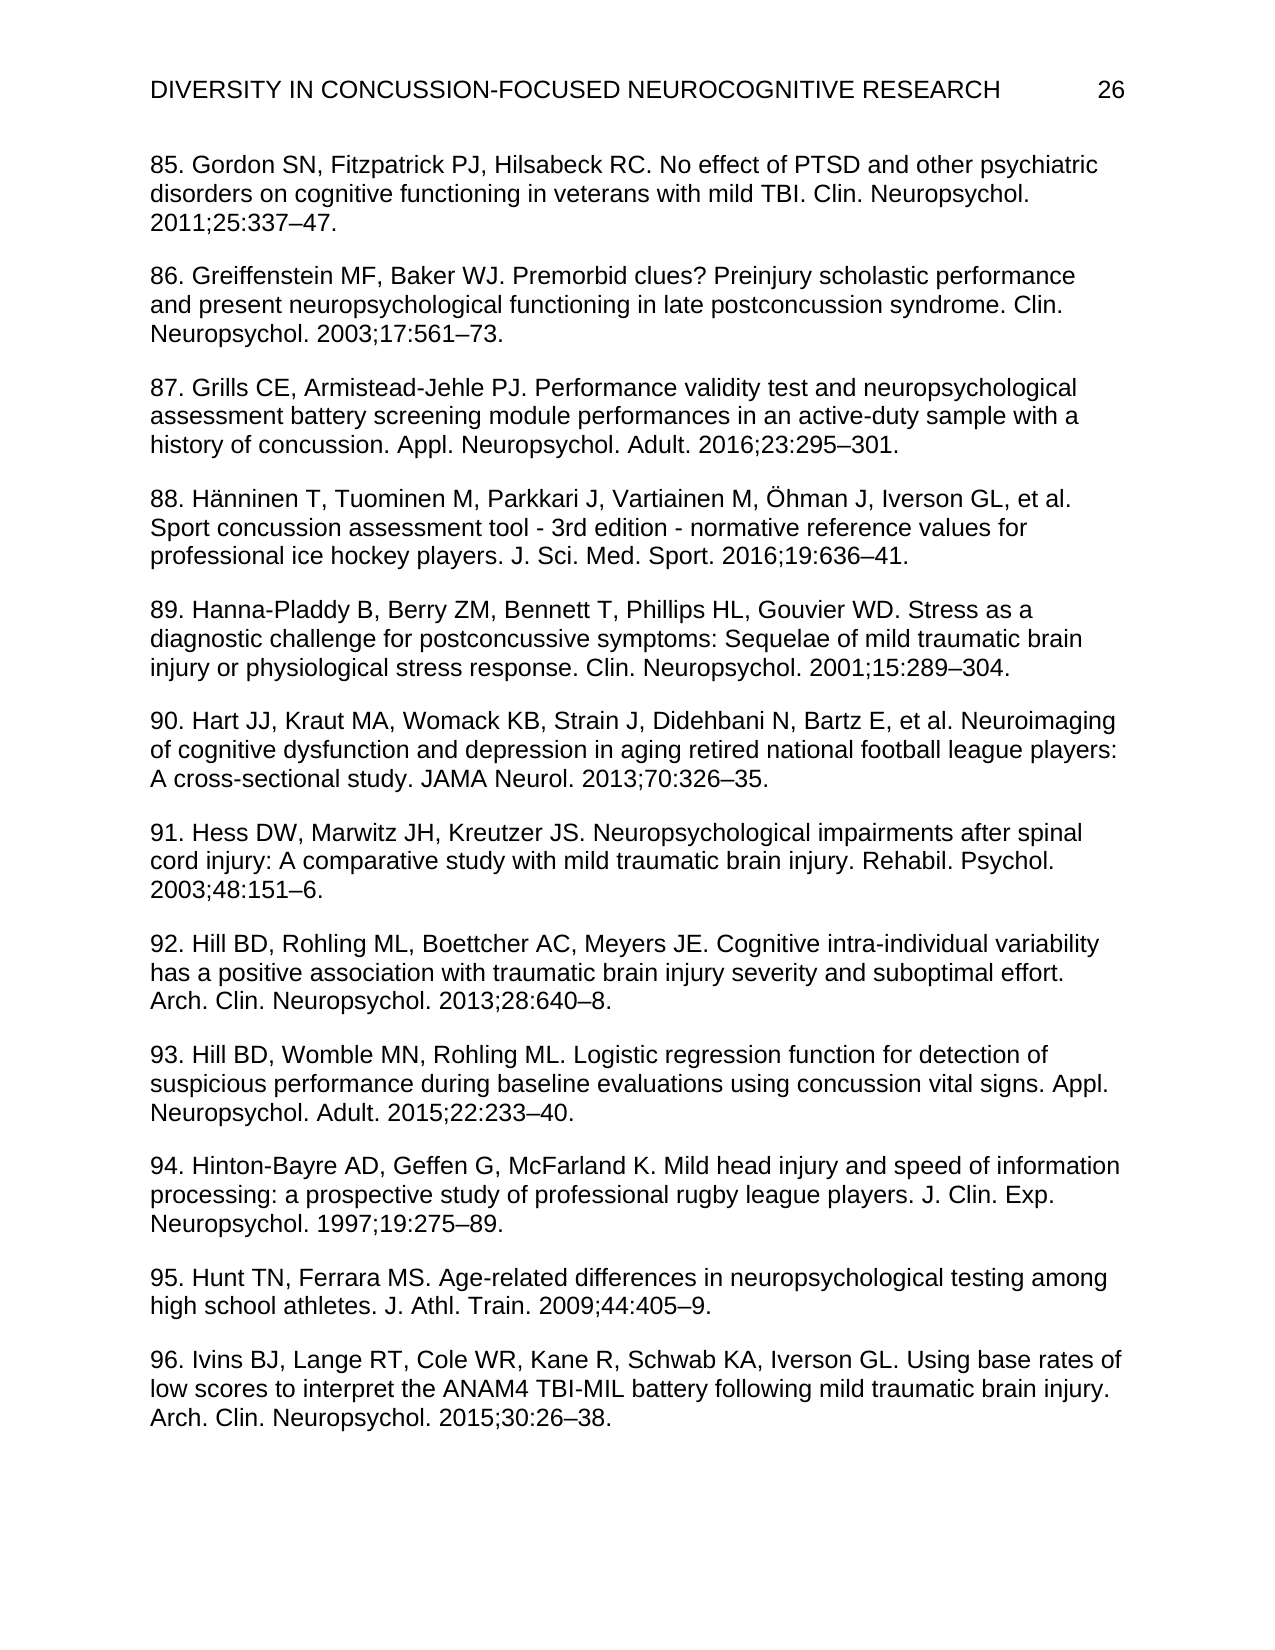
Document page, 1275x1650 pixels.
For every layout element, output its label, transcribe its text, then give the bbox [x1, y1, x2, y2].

text 88. Hänninen T, Tuominen M, Parkkari J, Vartiainen M, Öhman J, Iverson GL, et al. Sport concussion assessment tool - 3rd edition - normative reference values for professional ice hockey players. J. Sci. Med. Sport. 2016;19:636–41. [150, 484, 1125, 570]
text 89. Hanna-Pladdy B, Berry ZM, Bennett T, Phillips HL, Gouvier WD. Stress as a diagnostic challenge for postconcussive symptoms: Sequelae of mild traumatic brain injury or physiological stress response. Clin. Neuropsychol. 2001;15:289–304. [150, 595, 1125, 681]
text 90. Hart JJ, Kraut MA, Womack KB, Strain J, Didehbani N, Bartz E, et al. Neuroimaging of cognitive dysfunction and depression in aging retired national football league players: A cross-sectional study. JAMA Neurol. 2013;70:326–35. [150, 706, 1125, 792]
text 92. Hill BD, Rohling ML, Boettcher AC, Meyers JE. Cognitive intra-individual variability has a positive association with traumatic brain injury severity and suboptimal effort. Arch. Clin. Neuropsychol. 2013;28:640–8. [150, 929, 1125, 1015]
text 96. Ivins BJ, Lange RT, Cole WR, Kane R, Schwab KA, Iverson GL. Using base rates of low scores to interpret the ANAM4 TBI-MIL battery following mild traumatic brain injury. Arch. Clin. Neuropsychol. 2015;30:26–38. [150, 1345, 1125, 1431]
text 93. Hill BD, Womble MN, Rohling ML. Logistic regression function for detection of suspicious performance during baseline evaluations using concussion vital signs. Appl. Neuropsychol. Adult. 2015;22:233–40. [150, 1040, 1125, 1126]
text 85. Gordon SN, Fitzpatrick PJ, Hilsabeck RC. No effect of PTSD and other psychiatric disorders on cognitive functioning in veterans with mild TBI. Clin. Neuropsychol. 2011;25:337–47. [150, 150, 1125, 236]
text 87. Grills CE, Armistead-Jehle PJ. Performance validity test and neuropsychological assessment battery screening module performances in an active-duty sample with a history of concussion. Appl. Neuropsychol. Adult. 2016;23:295–301. [150, 372, 1125, 459]
text 95. Hunt TN, Ferrara MS. Age-related differences in neuropsychological testing among high school athletes. J. Athl. Train. 2009;44:405–9. [150, 1262, 1125, 1320]
text 86. Greiffenstein MF, Baker WJ. Premorbid clues? Preinjury scholastic performance and present neuropsychological functioning in late postconcussion syndrome. Clin. Neuropsychol. 2003;17:561–73. [150, 261, 1125, 347]
text 94. Hinton-Bayre AD, Geffen G, McFarland K. Mild head injury and speed of information processing: a prospective study of professional rugby league players. J. Clin. Exp. Neuropsychol. 1997;19:275–89. [150, 1151, 1125, 1237]
text 91. Hess DW, Marwitz JH, Kreutzer JS. Neuropsychological impairments after spinal cord injury: A comparative study with mild traumatic brain injury. Rehabil. Psychol. 2003;48:151–6. [150, 817, 1125, 904]
